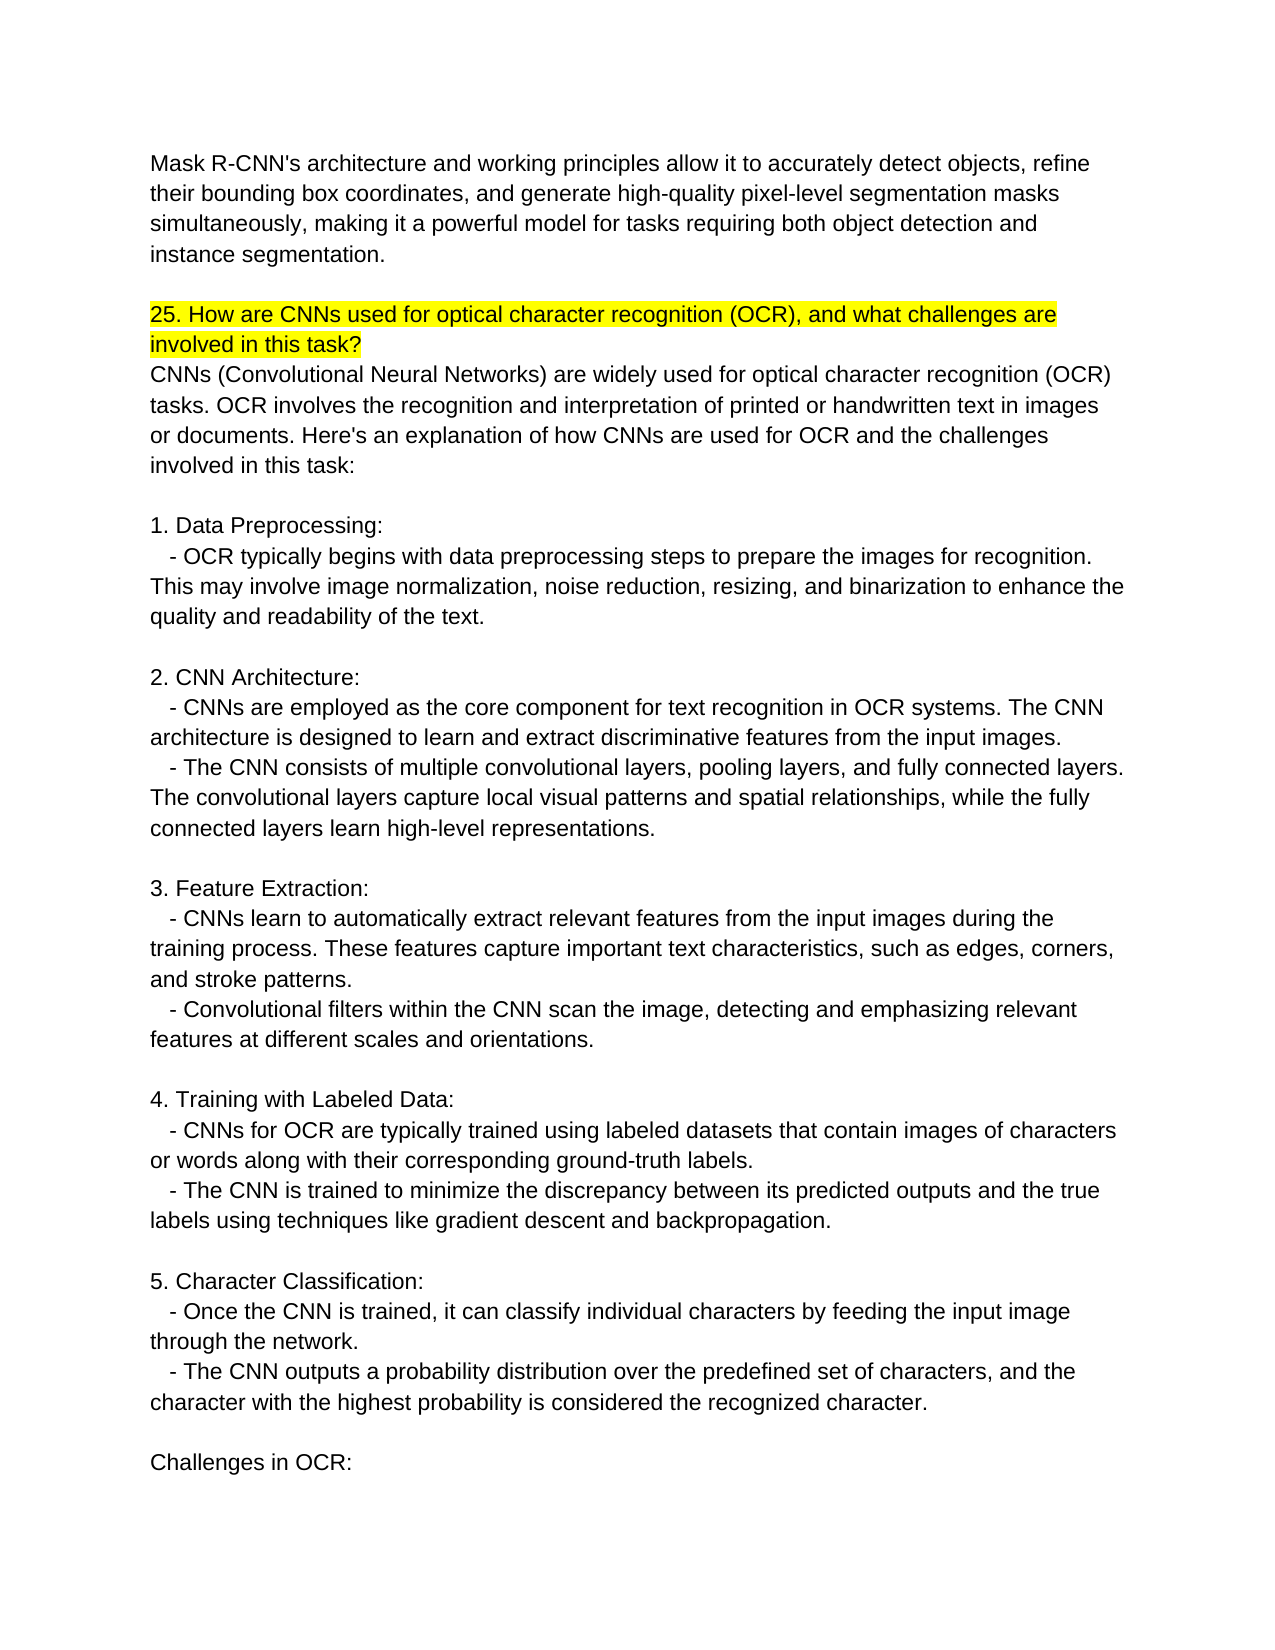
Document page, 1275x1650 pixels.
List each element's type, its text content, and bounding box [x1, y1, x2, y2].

text - CNNs for OCR are typically trained using labeled datasets that contain images of characters or words along with their corresponding ground-truth labels. [150, 1117, 1125, 1173]
text 5. Character Classification: [150, 1268, 1125, 1294]
text - CNNs are employed as the core component for text recognition in OCR systems. The CNN architecture is designed to learn and extract discriminative features from the input images. [150, 694, 1125, 750]
text Challenges in OCR: [150, 1449, 1125, 1475]
text - The CNN is trained to minimize the discrepancy between its predicted outputs and the true labels using techniques like gradient descent and backpropagation. [150, 1177, 1125, 1234]
text - OCR typically begins with data preprocessing steps to prepare the images for recognition. This may involve image normalization, noise reduction, resizing, and binarization to enhance the quality and readability of the text. [150, 543, 1125, 629]
text - Once the CNN is trained, it can classify individual characters by feeding the input image through the network. [150, 1298, 1125, 1354]
text Mask R-CNN's architecture and working principles allow it to accurately detect objects, refine their bounding box coordinates, and generate high-quality pixel-level segmentation masks simultaneously, making it a powerful model for tasks requiring both object detection and instance segmentation. [150, 150, 1125, 267]
text CNNs (Convolutional Neural Networks) are widely used for optical character recognition (OCR) tasks. OCR involves the recognition and interpretation of printed or handwritten text in images or documents. Here's an explanation of how CNNs are used for OCR and the challenges involved in this task: [150, 361, 1125, 478]
text 1. Data Preprocessing: [150, 512, 1125, 539]
text 25. How are CNNs used for optical character recognition (OCR), and what challenges are involved in this task? [150, 301, 1125, 358]
text 3. Feature Extraction: [150, 875, 1125, 901]
text 4. Training with Labeled Data: [150, 1086, 1125, 1113]
text - CNNs learn to automatically extract relevant features from the input images during the training process. These features capture important text characteristics, such as edges, corners, and stroke patterns. [150, 905, 1125, 992]
text - The CNN consists of multiple convolutional layers, pooling layers, and fully connected layers. The convolutional layers capture local visual patterns and spatial relationships, while the fully connected layers learn high-level representations. [150, 754, 1125, 841]
text - Convolutional filters within the CNN scan the image, detecting and emphasizing relevant features at different scales and orientations. [150, 996, 1125, 1052]
text 2. CNN Architecture: [150, 663, 1125, 690]
text - The CNN outputs a probability distribution over the predefined set of characters, and the character with the highest probability is considered the recognized character. [150, 1358, 1125, 1415]
